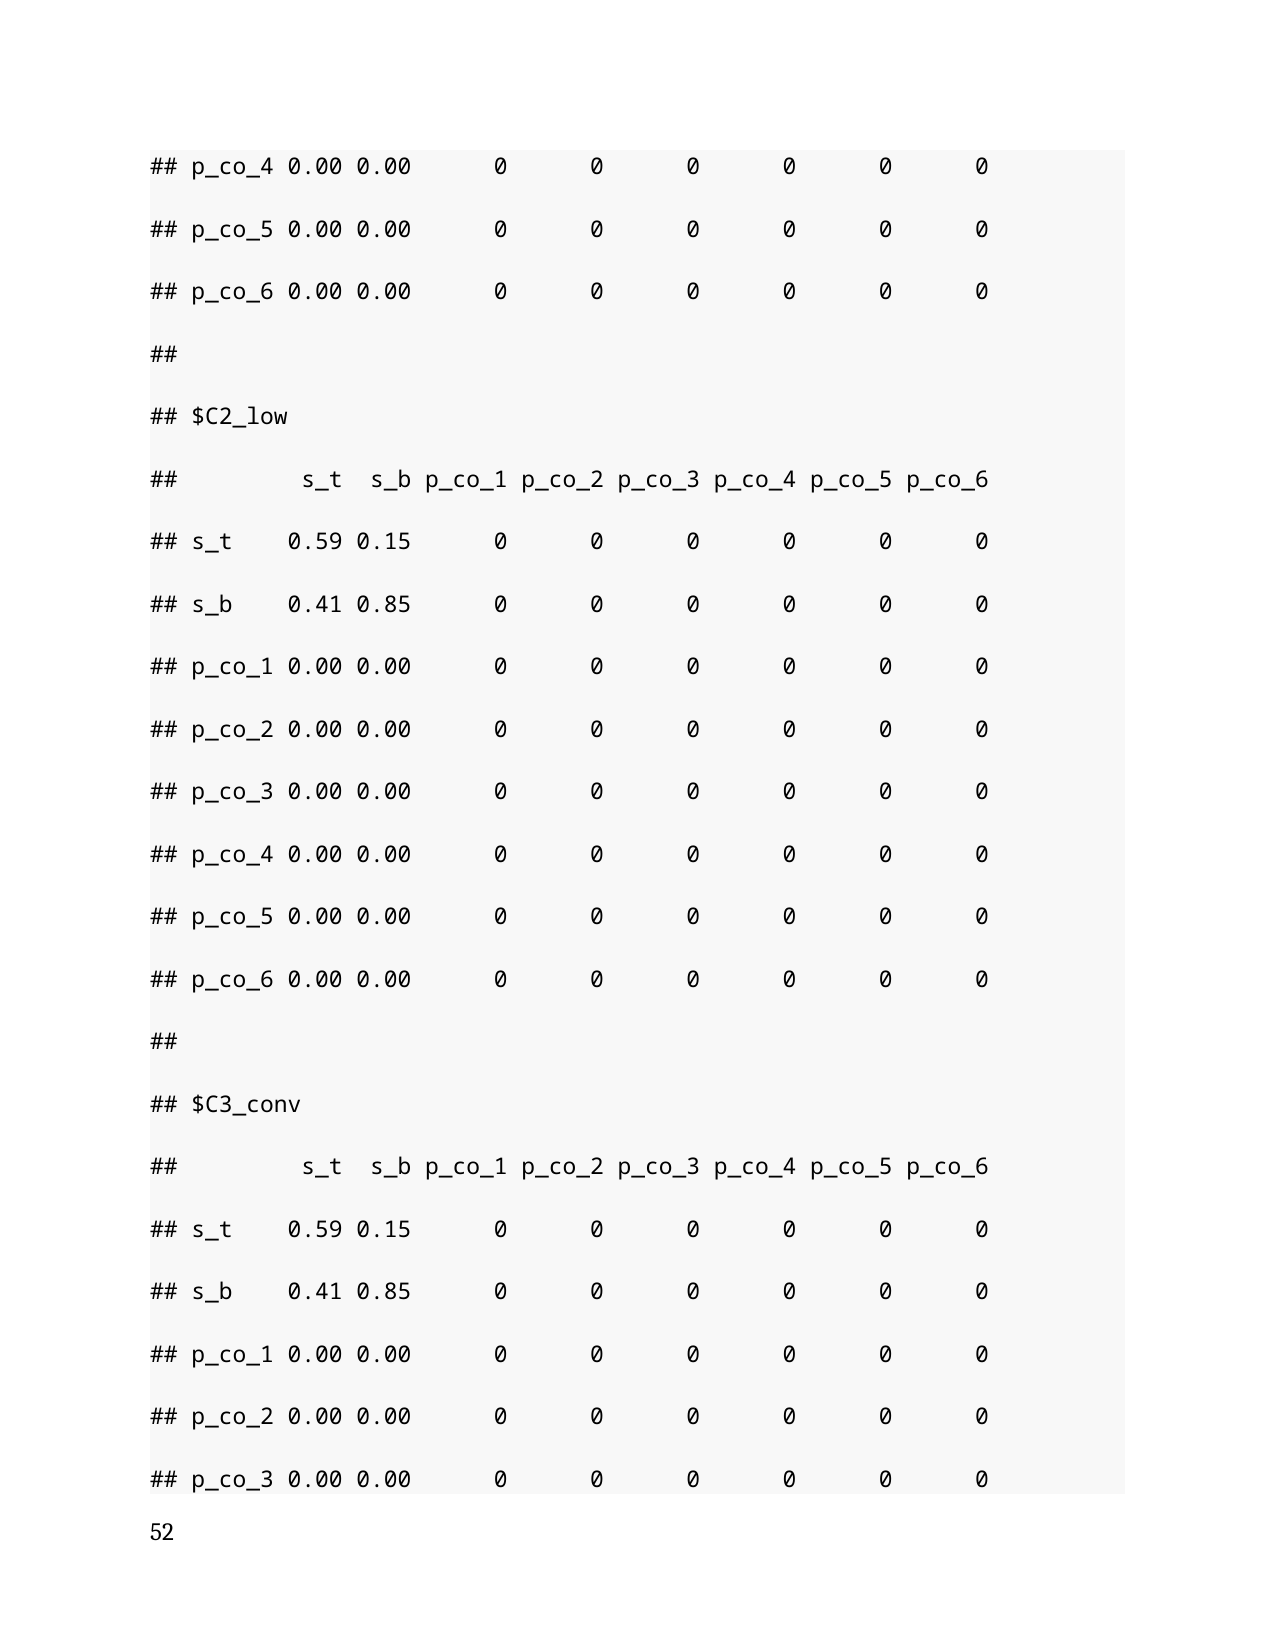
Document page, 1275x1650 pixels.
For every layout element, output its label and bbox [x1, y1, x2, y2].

text [150, 150, 1125, 1494]
